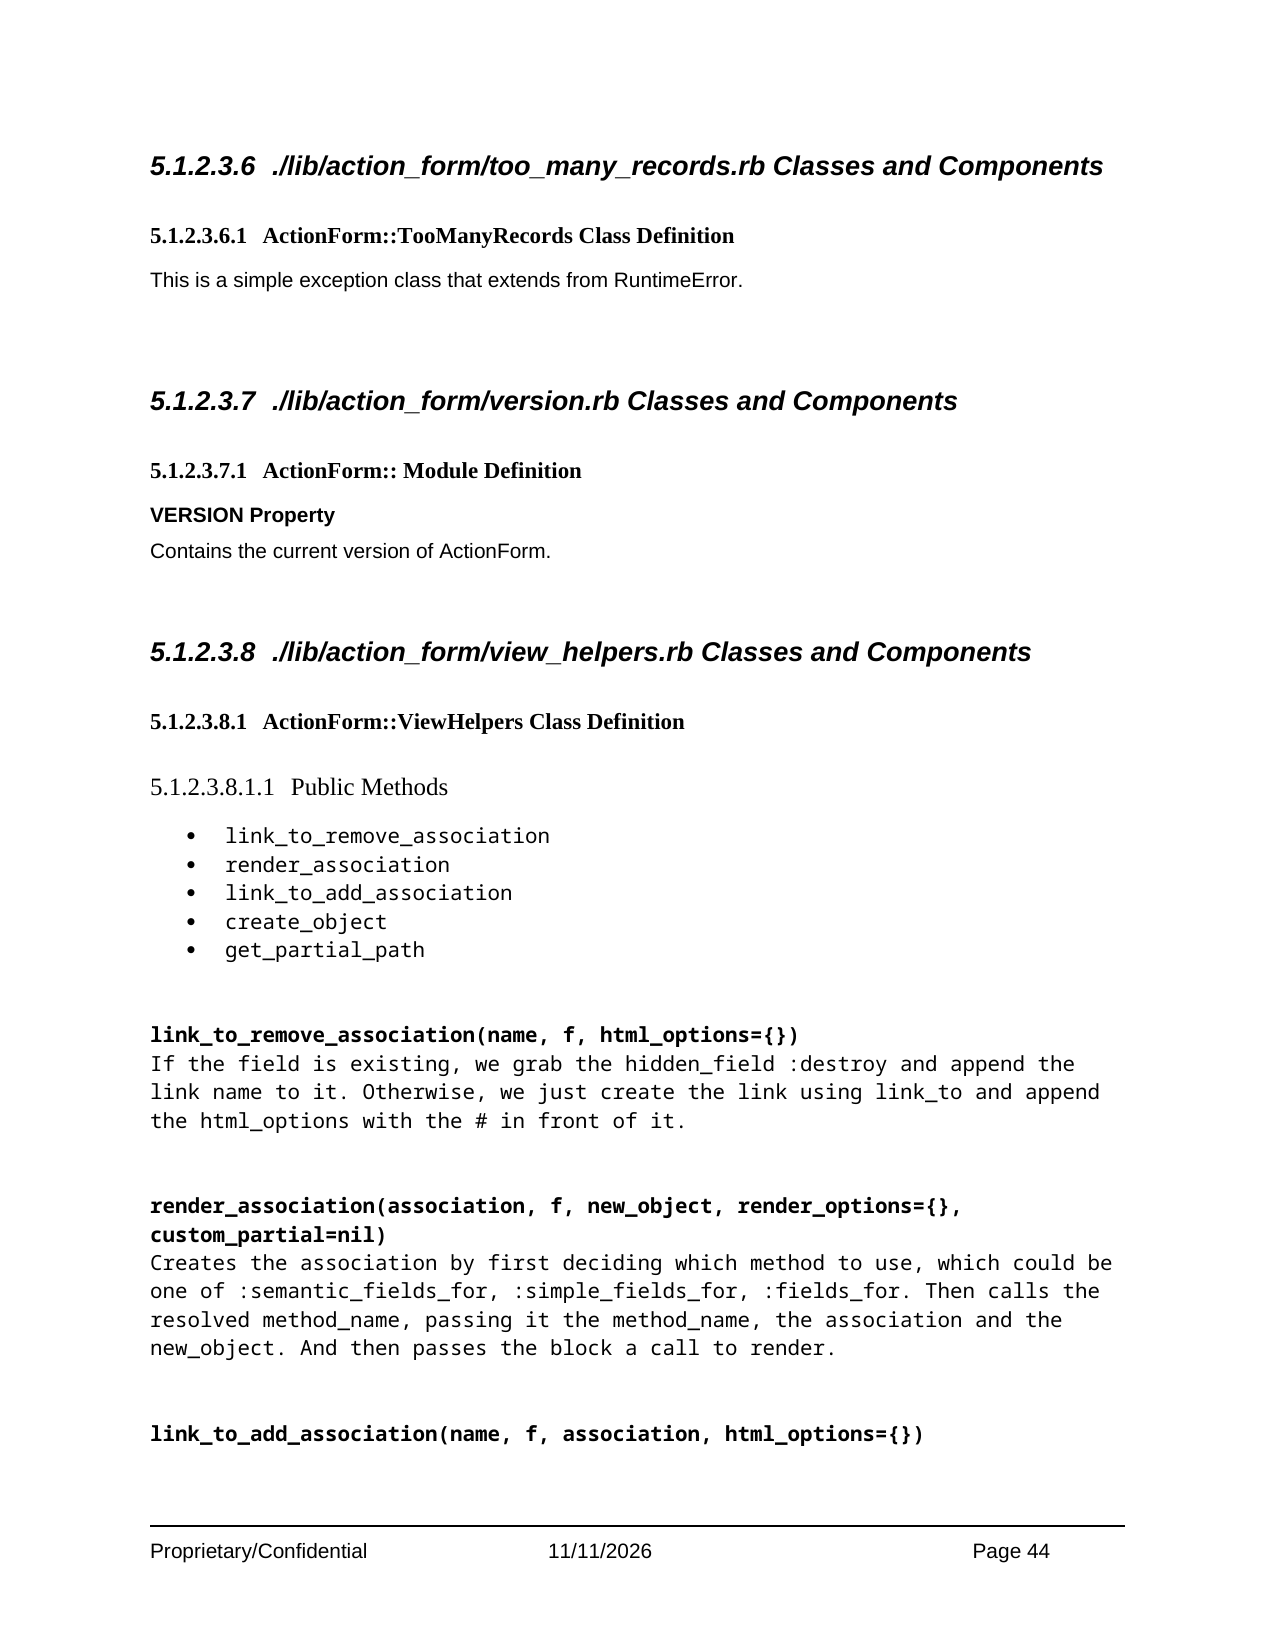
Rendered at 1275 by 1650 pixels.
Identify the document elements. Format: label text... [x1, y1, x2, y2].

subtitle ./lib/action_form/view_helpers.rb Classes and Components [150, 636, 1125, 667]
subtitle ActionForm::TooManyRecords Class Definition [150, 222, 1125, 248]
text Creates the association by first deciding which method to use, which could be one of :semantic_fields_for, :simple_fields_for, :fields_for. Then calls the resolved method_name, passing it the method_name, the association and the new_object. And then passes the block a call to render. [150, 1248, 1125, 1362]
text VERSION Property [150, 503, 1125, 527]
list link_to_add_association [187, 878, 1125, 907]
subtitle ActionForm::ViewHelpers Class Definition [150, 708, 1125, 734]
subtitle ./lib/action_form/version.rb Classes and Components [150, 385, 1125, 417]
subtitle ./lib/action_form/too_many_records.rb Classes and Components [150, 150, 1125, 181]
text link_to_remove_association(name, f, html_options={}) [150, 1021, 1125, 1049]
list render_association [187, 850, 1125, 878]
text This is a simple exception class that extends from RuntimeError. [150, 268, 1125, 292]
list get_partial_path [187, 935, 1125, 964]
subtitle Public Methods [150, 772, 1125, 801]
list create_object [187, 907, 1125, 935]
text Contains the current version of ActionForm. [150, 539, 1125, 563]
subtitle ActionForm:: Module Definition [150, 457, 1125, 484]
text If the field is existing, we grab the hidden_field :destroy and append the link name to it. Otherwise, we just create the link using link_to and append the html_options with the # in front of it. [150, 1049, 1125, 1134]
text link_to_add_association(name, f, association, html_options={}) [150, 1419, 1125, 1447]
list link_to_remove_association [187, 822, 1125, 850]
text render_association(association, f, new_object, render_options={}, custom_partial=nil) [150, 1191, 1125, 1248]
